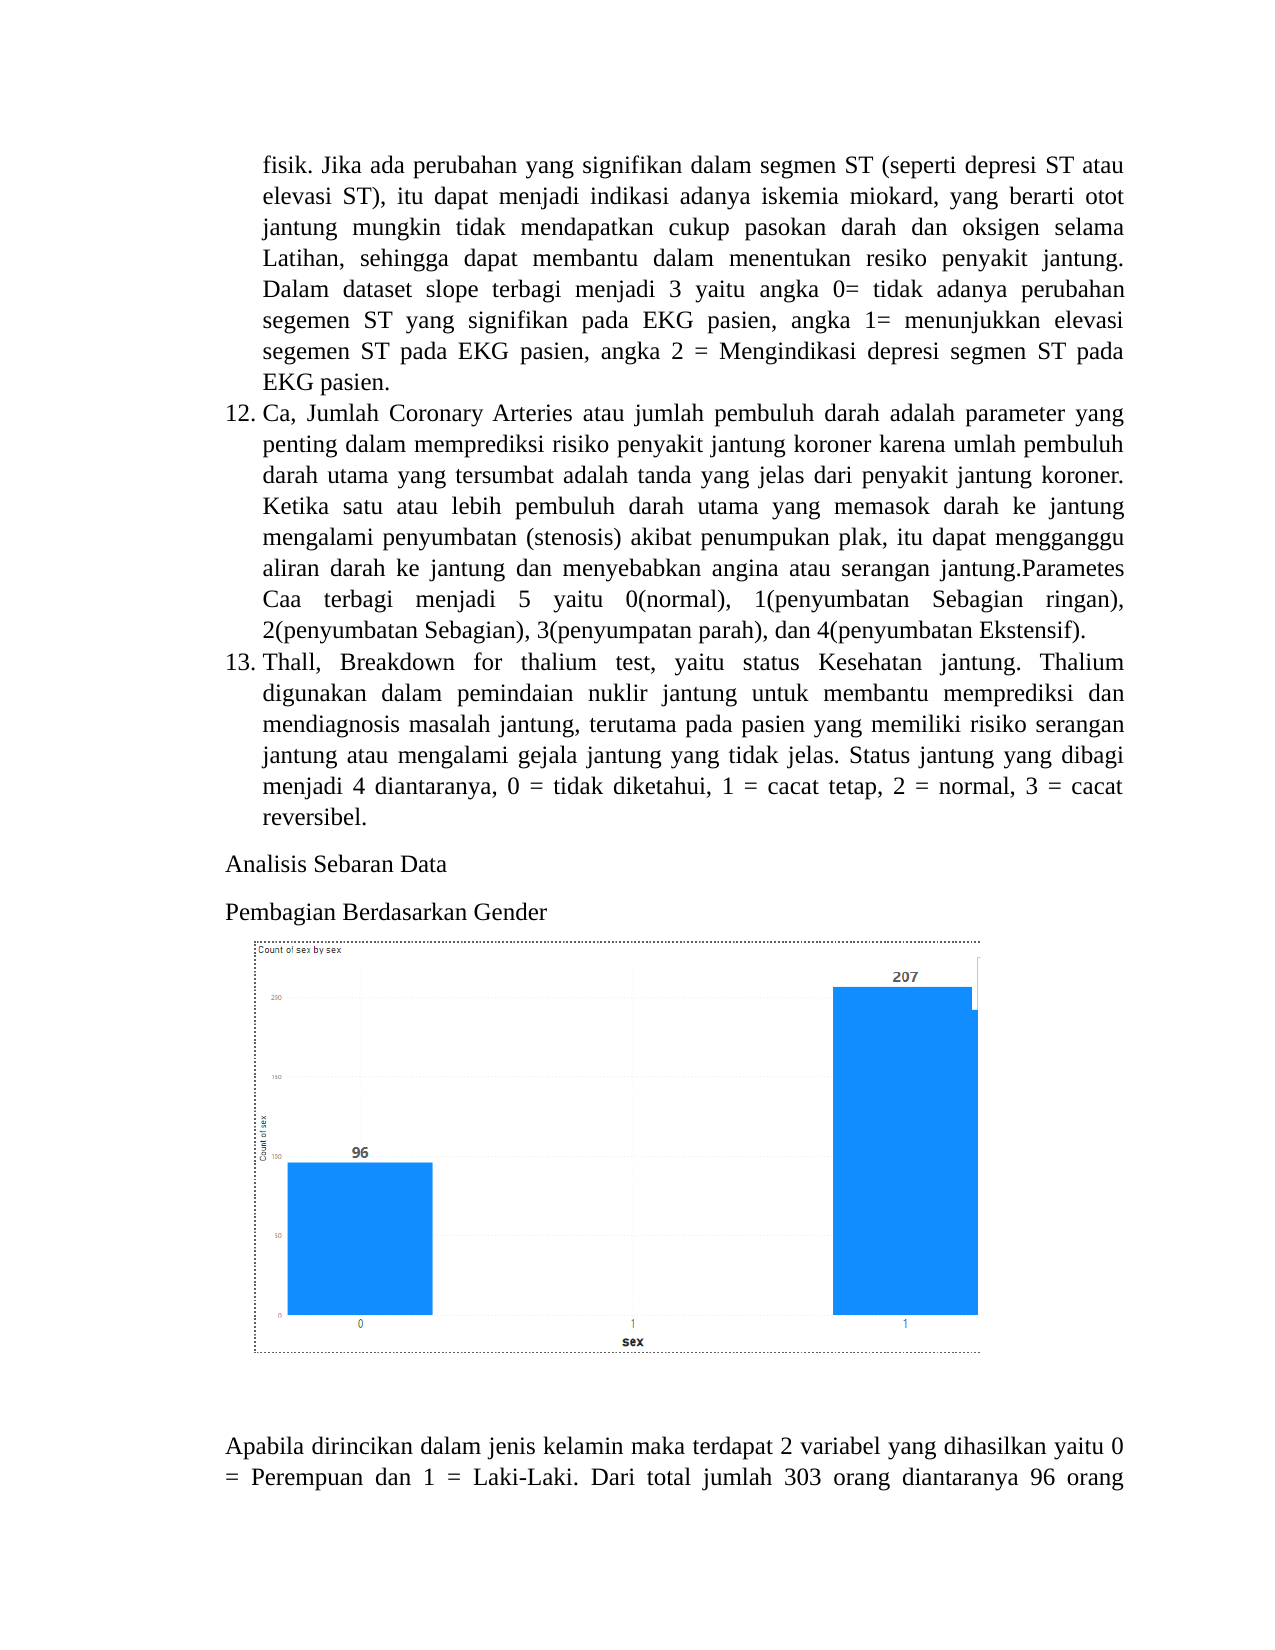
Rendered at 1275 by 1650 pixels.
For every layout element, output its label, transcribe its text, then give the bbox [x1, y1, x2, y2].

list Ca, Jumlah Coronary Arteries atau jumlah pembuluh darah adalah parameter yang penting dalam memprediksi risiko penyakit jantung koroner karena umlah pembuluh darah utama yang tersumbat adalah tanda yang jelas dari penyakit jantung koroner. Ketika satu atau lebih pembuluh darah utama yang memasok darah ke jantung mengalami penyumbatan (stenosis) akibat penumpukan plak, itu dapat mengganggu aliran darah ke jantung dan menyebabkan angina atau serangan jantung.Parametes Caa terbagi menjadi 5 yaitu 0(normal), 1(penyumbatan Sebagian ringan), 2(penyumbatan Sebagian), 3(penyumpatan parah), dan 4(penyumbatan Ekstensif). [225, 398, 1125, 644]
list Thall, Breakdown for thalium test, yaitu status Kesehatan jantung. Thalium digunakan dalam pemindaian nuklir jantung untuk membantu memprediksi dan mendiagnosis masalah jantung, terutama pada pasien yang memiliki risiko serangan jantung atau mengalami gejala jantung yang tidak jelas. Status jantung yang dibagi menjadi 4 diantaranya, 0 = tidak diketahui, 1 = cacat tetap, 2 = normal, 3 = cacat reversibel. [225, 647, 1125, 831]
text Pembagian Berdasarkan Gender [225, 897, 1125, 926]
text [225, 1431, 1125, 1491]
picture [248, 939, 980, 1362]
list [225, 150, 1125, 396]
text Analisis Sebaran Data [225, 849, 1125, 878]
